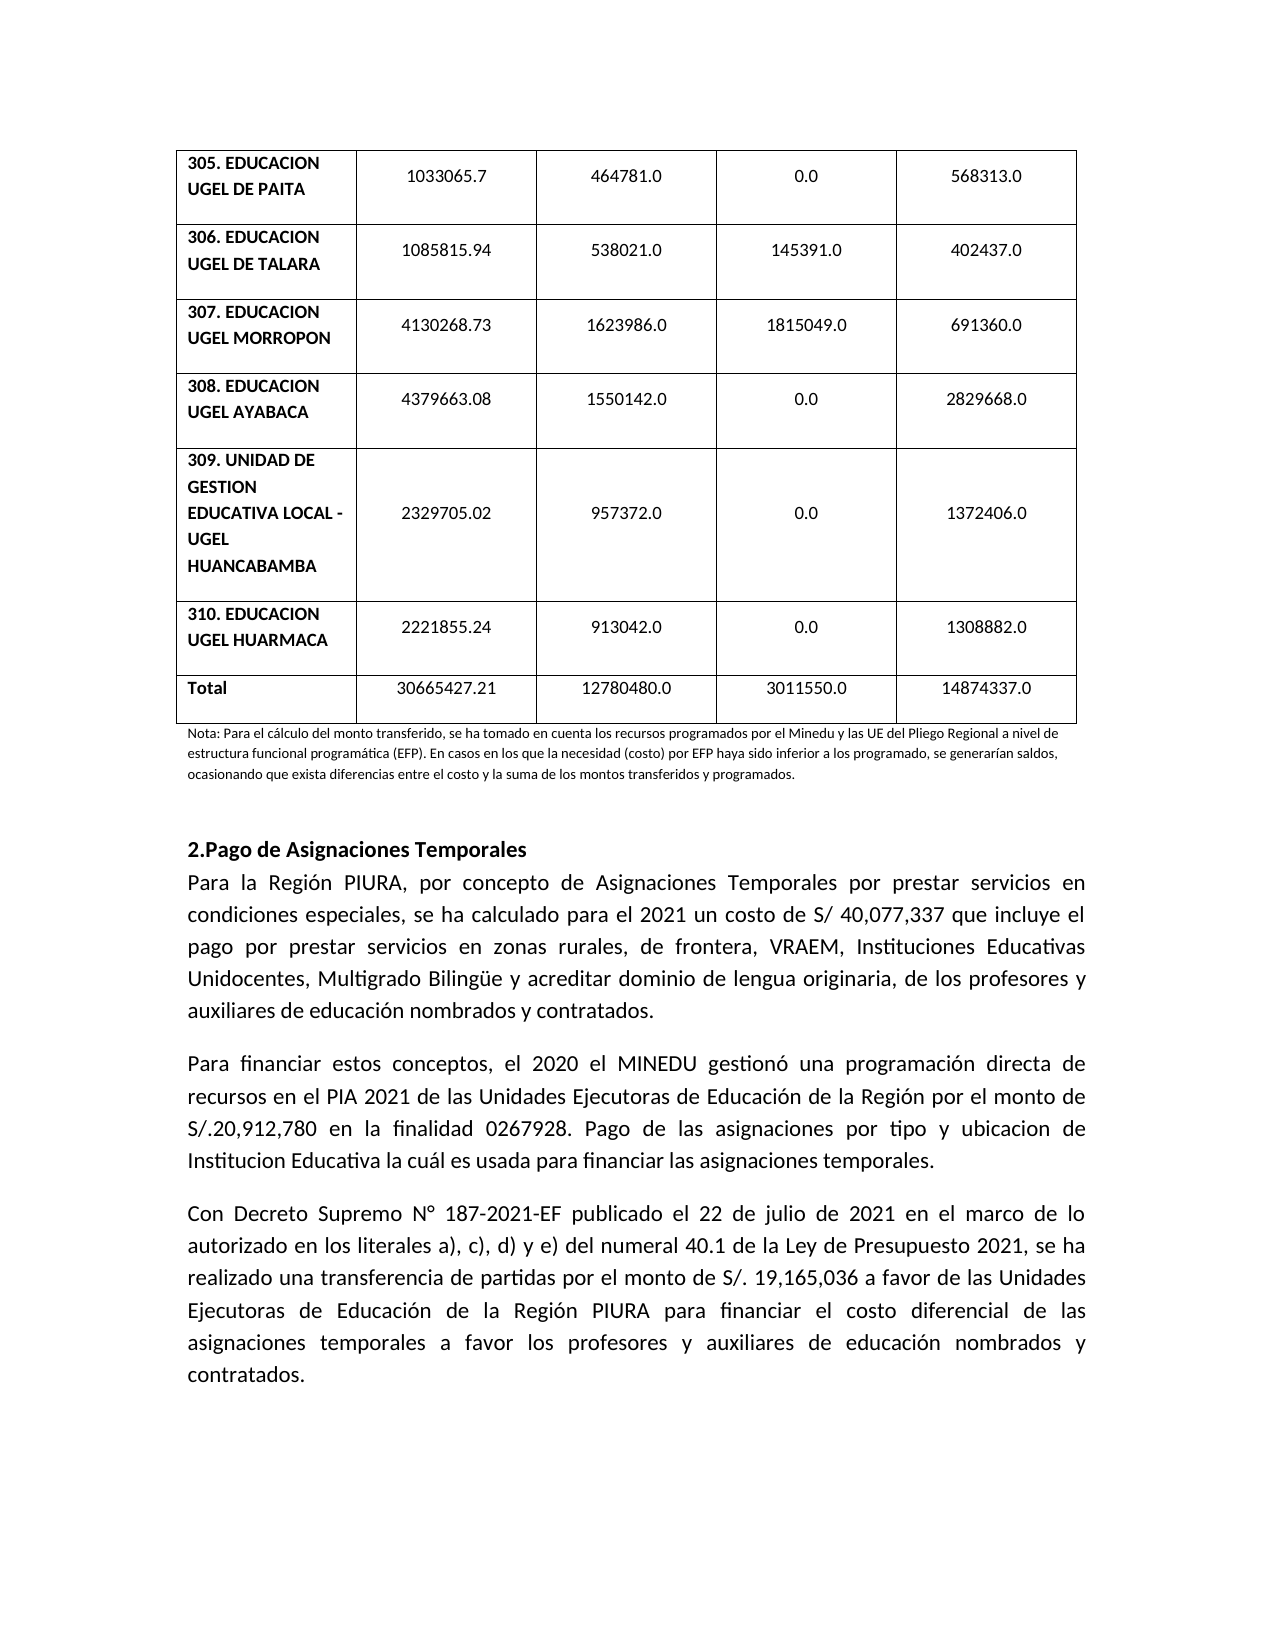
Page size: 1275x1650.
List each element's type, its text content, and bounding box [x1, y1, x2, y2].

table_cell 2329705.02 [357, 449, 536, 601]
table_cell 4379663.08 [357, 374, 536, 447]
table_cell 30665427.21 [357, 676, 536, 723]
table_cell 957372.0 [537, 449, 716, 601]
table_cell Total [177, 676, 356, 723]
text Con Decreto Supremo N° 187-2021-EF publicado el 22 de julio de 2021 en el marco de lo autorizado en los literales a), c), d) y e) del numeral 40.1 de la Ley de Presupuesto 2021, se ha realizado una transferencia de partidas por el monto de S/. 19,165,036 a favor de las Unidades Ejecutoras de Educación de la Región PIURA para financiar el costo diferencial de las asignaciones temporales a favor los profesores y auxiliares de educación nombrados y contratados. [187, 1199, 1087, 1388]
table_cell 0.0 [717, 151, 896, 224]
table_cell 1623986.0 [537, 300, 716, 373]
table_cell 145391.0 [717, 225, 896, 299]
table_cell 0.0 [717, 449, 896, 601]
table_cell 12780480.0 [537, 676, 716, 723]
table_cell 913042.0 [537, 602, 716, 675]
table_cell 0.0 [717, 374, 896, 447]
table_cell 305. EDUCACION UGEL DE PAITA [177, 151, 356, 224]
table_cell 309. UNIDAD DE GESTION EDUCATIVA LOCAL - UGEL HUANCABAMBA [177, 449, 356, 601]
table_cell 1085815.94 [357, 225, 536, 299]
table_cell 14874337.0 [897, 676, 1076, 723]
subtitle 2.Pago de Asignaciones Temporales [187, 836, 1087, 864]
table_cell 464781.0 [537, 151, 716, 224]
text Para la Región PIURA, por concepto de Asignaciones Temporales por prestar servicios en condiciones especiales, se ha calculado para el 2021 un costo de S/ 40,077,337 que incluye el pago por prestar servicios en zonas rurales, de frontera, VRAEM, Instituciones Educativas Unidocentes, Multigrado Bilingüe y acreditar dominio de lengua originaria, de los profesores y auxiliares de educación nombrados y contratados. [187, 868, 1087, 1024]
table_cell 3011550.0 [717, 676, 896, 723]
text Nota: Para el cálculo del monto transferido, se ha tomado en cuenta los recursos programados por el Minedu y las UE del Pliego Regional a nivel de estructura funcional programática (EFP). En casos en los que la necesidad (costo) por EFP haya sido inferior a los programado, se generarían saldos, ocasionando que exista diferencias entre el costo y la suma de los montos transferidos y programados. [187, 724, 1087, 783]
table_cell 0.0 [717, 602, 896, 675]
text Para financiar estos conceptos, el 2020 el MINEDU gestionó una programación directa de recursos en el PIA 2021 de las Unidades Ejecutoras de Educación de la Región por el monto de S/.20,912,780 en la finalidad 0267928. Pago de las asignaciones por tipo y ubicacion de Institucion Educativa la cuál es usada para financiar las asignaciones temporales. [187, 1049, 1087, 1174]
table_cell 2829668.0 [897, 374, 1076, 447]
table_cell 691360.0 [897, 300, 1076, 373]
table_cell 310. EDUCACION UGEL HUARMACA [177, 602, 356, 675]
table_cell 1550142.0 [537, 374, 716, 447]
table_cell 568313.0 [897, 151, 1076, 224]
table_cell 4130268.73 [357, 300, 536, 373]
table_cell 1308882.0 [897, 602, 1076, 675]
table_cell 2221855.24 [357, 602, 536, 675]
table_cell 1033065.7 [357, 151, 536, 224]
table_cell 308. EDUCACION UGEL AYABACA [177, 374, 356, 447]
table_cell 307. EDUCACION UGEL MORROPON [177, 300, 356, 373]
table_cell 1815049.0 [717, 300, 896, 373]
table_cell 538021.0 [537, 225, 716, 299]
table_cell 1372406.0 [897, 449, 1076, 601]
table_cell 306. EDUCACION UGEL DE TALARA [177, 225, 356, 299]
table_cell 402437.0 [897, 225, 1076, 299]
